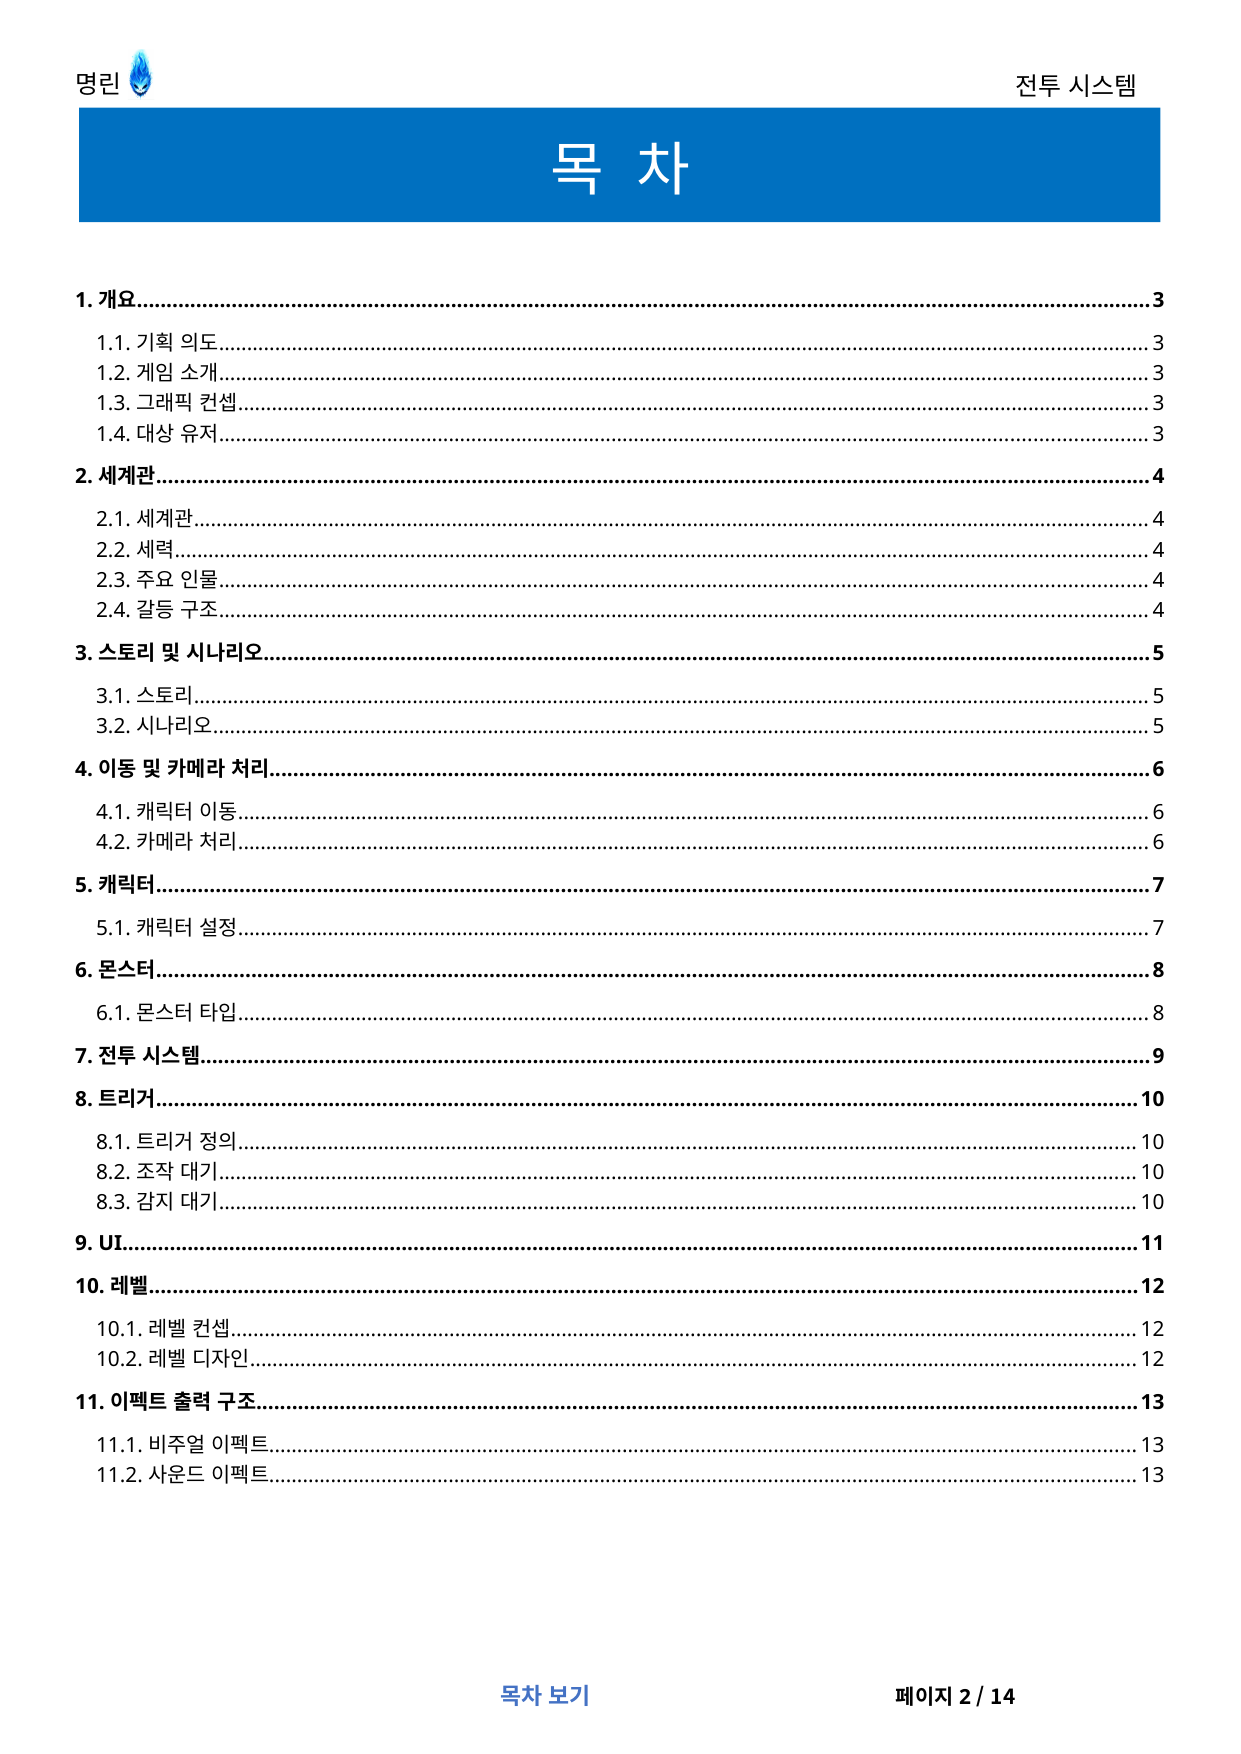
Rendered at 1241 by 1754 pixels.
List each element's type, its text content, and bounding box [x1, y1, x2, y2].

text 3.1. 스토리 5 [96, 679, 1165, 709]
text 4.1. 캐릭터 이동 6 [96, 795, 1165, 825]
text 1. 개요 3 [75, 283, 1165, 313]
text 2.1. 세계관 4 [96, 502, 1165, 533]
text 8.1. 트리거 정의 10 [96, 1125, 1165, 1155]
text 4. 이동 및 카메라 처리 6 [75, 752, 1165, 782]
text 8.2. 조작 대기 10 [96, 1155, 1165, 1186]
text 3. 스토리 및 시나리오 5 [75, 636, 1165, 667]
text 9. UI 11 [75, 1228, 1165, 1257]
text 4.2. 카메라 처리 6 [96, 825, 1165, 856]
text 11.2. 사운드 이펙트 13 [96, 1458, 1165, 1489]
text 2.4. 갈등 구조 4 [96, 593, 1165, 624]
text 6. 몬스터 8 [75, 954, 1165, 984]
text 11.1. 비주얼 이펙트 13 [96, 1428, 1165, 1458]
text 2.3. 주요 인물 4 [96, 563, 1165, 593]
text 11. 이펙트 출력 구조 13 [75, 1385, 1165, 1416]
text 2. 세계관 4 [75, 460, 1165, 490]
text 8. 트리거 10 [75, 1082, 1165, 1112]
picture [127, 49, 155, 100]
text 7. 전투 시스템 9 [75, 1039, 1165, 1070]
text 10. 레벨 12 [75, 1269, 1165, 1300]
text 10.2. 레벨 디자인 12 [96, 1342, 1165, 1373]
text 1.2. 게임 소개 3 [96, 356, 1165, 387]
text 1.4. 대상 유저 3 [96, 417, 1165, 447]
text 6.1. 몬스터 타입 8 [96, 997, 1165, 1027]
text 1.1. 기획 의도 3 [96, 326, 1165, 356]
text 3.2. 시나리오 5 [96, 709, 1165, 740]
text 5. 캐릭터 7 [75, 868, 1165, 898]
text 10.1. 레벨 컨셉 12 [96, 1312, 1165, 1342]
text 2.2. 세력 4 [96, 533, 1165, 563]
text 5.1. 캐릭터 설정 7 [96, 911, 1165, 941]
text 8.3. 감지 대기 10 [96, 1186, 1165, 1216]
text 1.3. 그래픽 컨셉 3 [96, 387, 1165, 417]
